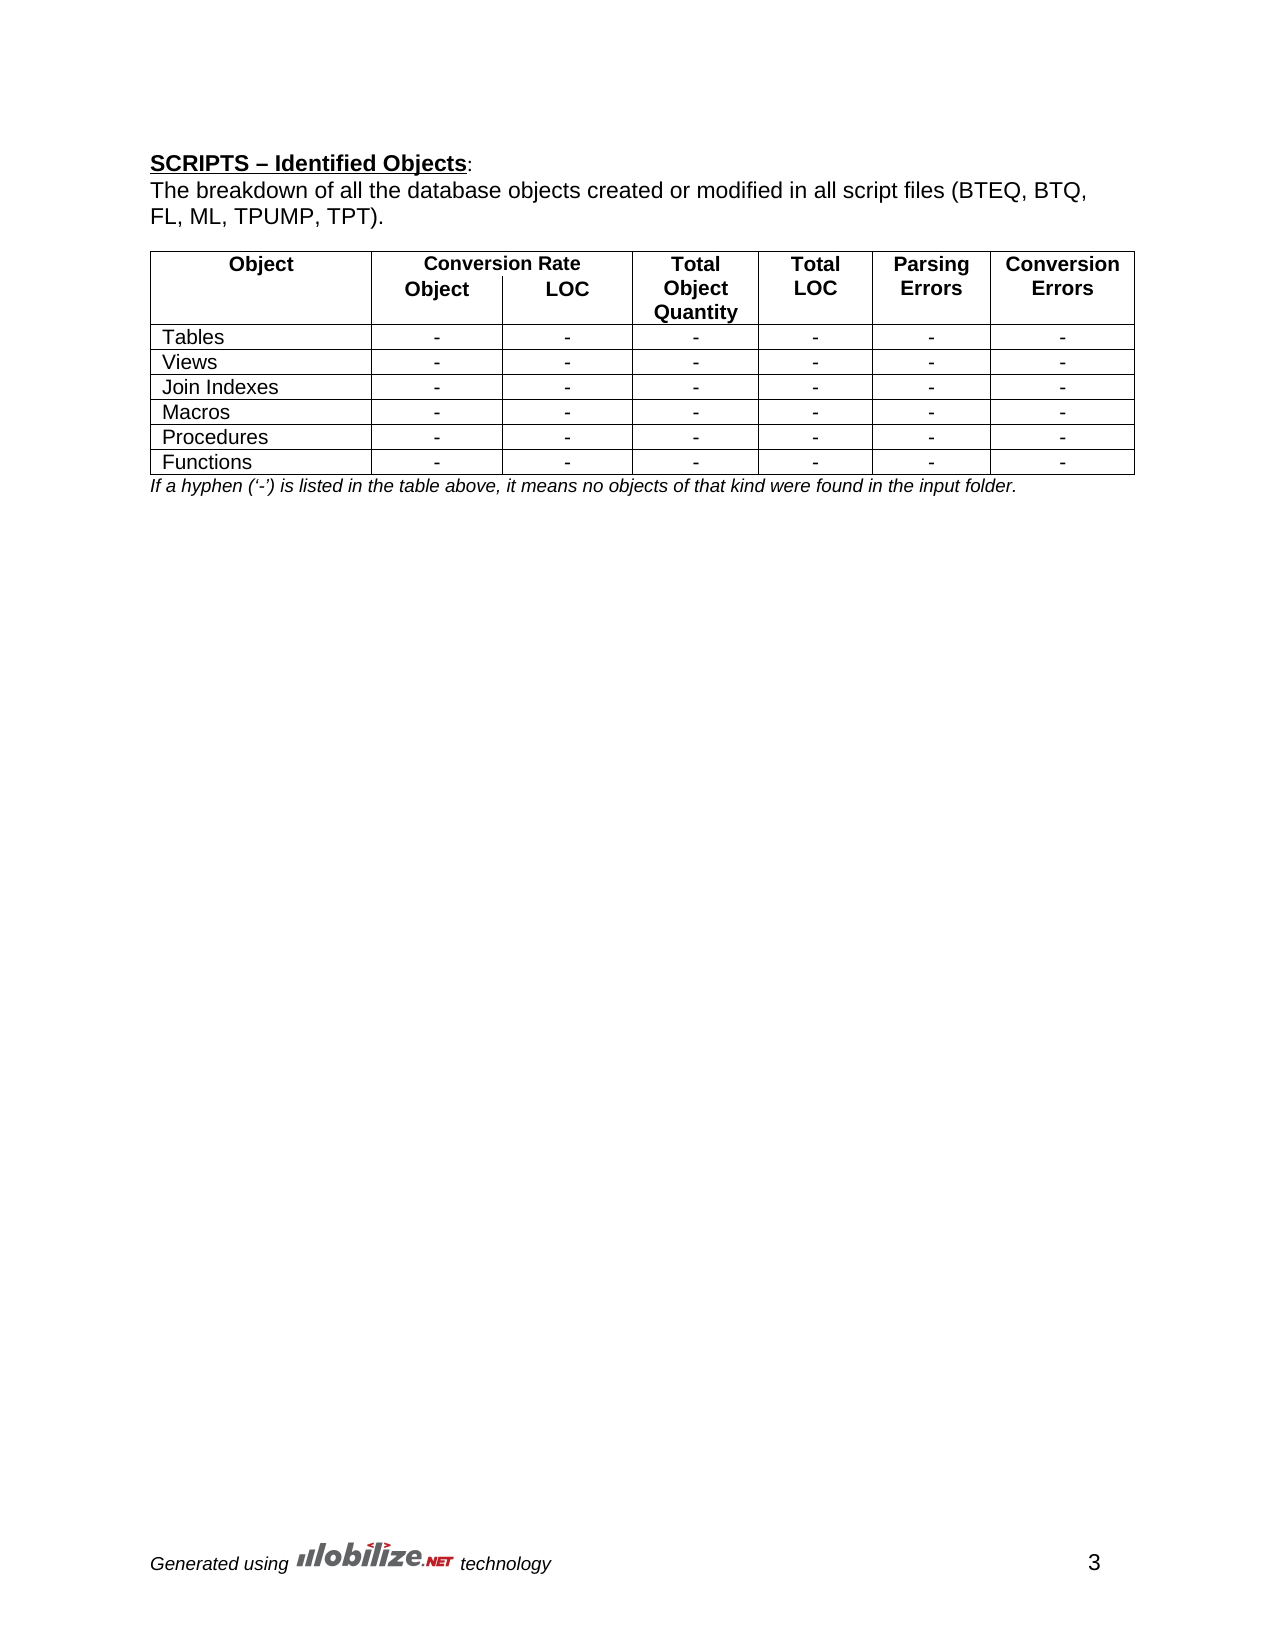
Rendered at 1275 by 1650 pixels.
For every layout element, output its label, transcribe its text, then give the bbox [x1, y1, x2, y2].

text If a hyphen (‘-’) is listed in the table above, it means no objects of that kind were found in the input folder. [150, 475, 1125, 497]
table_cell - [759, 325, 872, 349]
table_cell - [873, 350, 990, 374]
table_cell - [633, 375, 758, 399]
table_cell - [372, 350, 502, 374]
table_header Parsing Errors [873, 252, 990, 324]
table_header Object [151, 252, 371, 276]
table_cell - [372, 450, 502, 474]
table_cell - [991, 400, 1134, 424]
table_cell [151, 276, 371, 324]
table_cell - [633, 450, 758, 474]
table_header Total LOC [759, 252, 872, 324]
table_cell - [372, 400, 502, 424]
table_cell - [873, 375, 990, 399]
table_cell - [503, 350, 632, 374]
table_cell Macros [151, 400, 371, 424]
picture [290, 1536, 460, 1572]
table_cell - [759, 400, 872, 424]
table_cell Tables [151, 325, 371, 349]
table_cell - [503, 400, 632, 424]
table_cell - [991, 325, 1134, 349]
table_cell - [372, 375, 502, 399]
table_cell - [633, 325, 758, 349]
table_cell Join Indexes [151, 375, 371, 399]
table_cell - [633, 350, 758, 374]
table_cell - [759, 375, 872, 399]
table_cell - [503, 325, 632, 349]
table_cell - [372, 325, 502, 349]
table_cell LOC [503, 276, 632, 324]
table_cell Functions [151, 450, 371, 474]
table_cell Views [151, 350, 371, 374]
table_cell - [991, 450, 1134, 474]
table_cell - [759, 425, 872, 449]
text SCRIPTS – Identified Objects: The breakdown of all the database objects created or modified in all script files (BTEQ, BTQ, FL, ML, TPUMP, TPT). [150, 150, 1125, 229]
table_cell - [873, 325, 990, 349]
table_cell - [873, 450, 990, 474]
table_cell - [873, 400, 990, 424]
table_cell - [633, 400, 758, 424]
table_cell - [503, 425, 632, 449]
table_cell - [759, 450, 872, 474]
table_cell - [503, 375, 632, 399]
table_header Total Object Quantity [633, 252, 758, 324]
table_header Conversion Rate [372, 252, 632, 276]
table_cell - [991, 425, 1134, 449]
table_cell Procedures [151, 425, 371, 449]
table_cell - [873, 425, 990, 449]
table_cell - [633, 425, 758, 449]
table_cell - [503, 450, 632, 474]
table_cell - [991, 375, 1134, 399]
table_cell Object [372, 276, 502, 324]
table_cell - [991, 350, 1134, 374]
table_cell - [372, 425, 502, 449]
table_header Conversion Errors [991, 252, 1134, 324]
table_cell - [759, 350, 872, 374]
